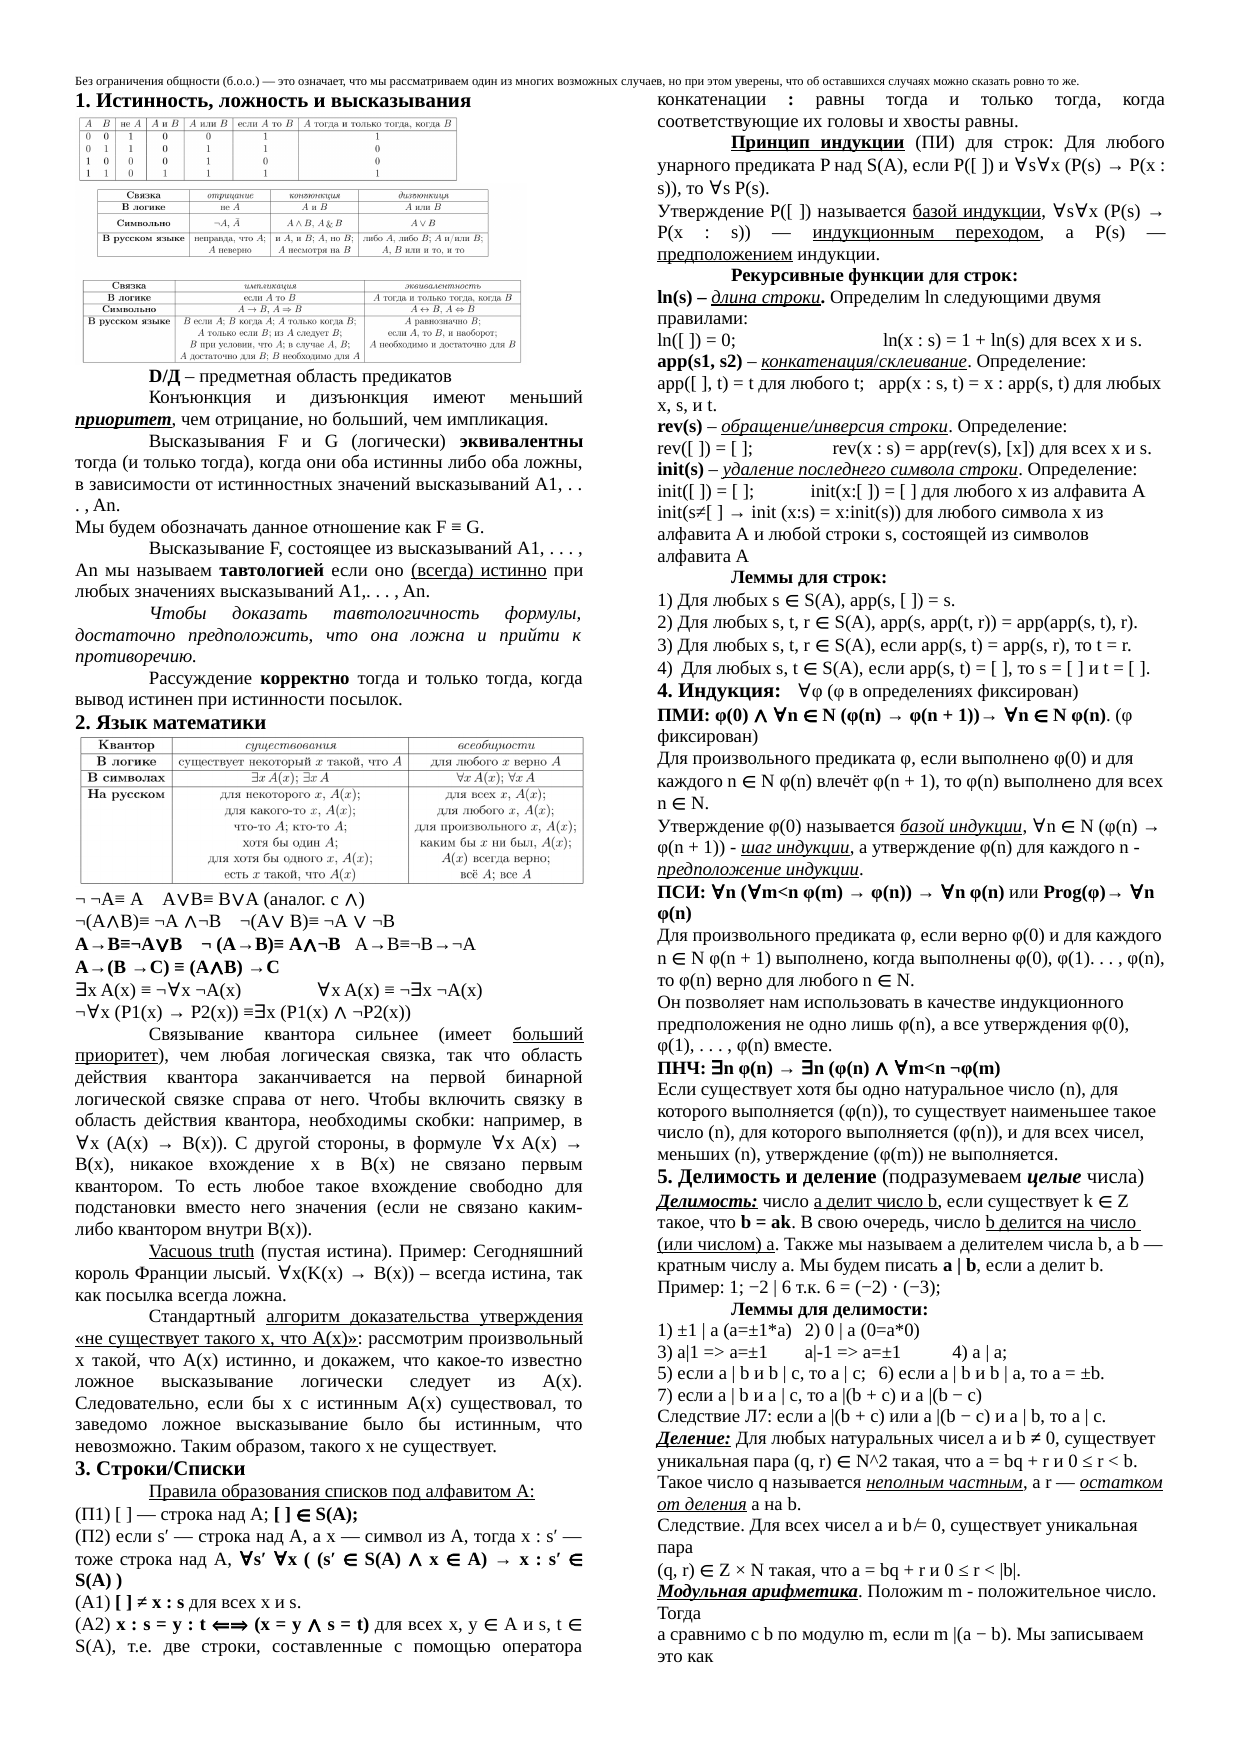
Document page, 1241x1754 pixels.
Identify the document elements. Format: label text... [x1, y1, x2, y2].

text ln([ ]) = 0; ln(x : s) = 1 + ln(s) для всех x и s. [657, 329, 1165, 350]
text 3) a|1 => a=±1 a|-1 => a=±1 4) a | a; [657, 1341, 1165, 1362]
text (А2) x : s = y : t ⇐⇒ (x = y ∧ s = t) для всех x, y ∈ A и s, t ∈ S(A), т.е. две строки, составленные с помощью оператора конкатенации : равны тогда и только тогда, когда соответствующие их головы и хвосты равны. [75, 1612, 583, 1656]
text Связывание квантора сильнее (имеет больший приоритет), чем любая логическая связка, так что область действия квантора заканчивается на первой бинарной логической связке справа от него. Чтобы включить связку в область действия квантора, необходимы скобки: например, в ∀x (A(x) → B(x)). С другой стороны, в формуле ∀x A(x) → B(x), никакое вхождение x в B(x) не связано первым квантором. То есть любое такое вхождение свободно для подстановки вместо него значения (если не связано каким-либо квантором внутри B(x)). [75, 1023, 583, 1239]
text ∃x A(x) ≡ ¬∀x ¬A(x) ∀x A(x) ≡ ¬∃x ¬A(x) [75, 977, 583, 1000]
text Леммы для строк: [657, 566, 1165, 588]
text (П2) если s′ — строка над A, а x — символ из A, тогда x : s′ — тоже строка над A, ∀s′ ∀x ( (s′ ∈ S(A) ∧ x ∈ A) → x : s′ ∈ S(A) ) [75, 1525, 583, 1591]
text 2. Язык математики [75, 710, 583, 733]
text A→B≡¬A∨B ¬ (A→B)≡ A∧¬B A→B≡¬B→¬A [75, 932, 583, 955]
text 1) Для любых s ∈ S(A), app(s, [ ]) = s. [657, 588, 1165, 610]
text (П1) [ ] — строка над A; [ ] ∈ S(A); [75, 1502, 583, 1525]
text 2) Для любых s, t, r ∈ S(A), app(s, app(t, r)) = app(app(s, t), r). [657, 610, 1165, 633]
text Рассуждение корректно тогда и только тогда, когда вывод истинен при истинности посылок. [75, 667, 583, 710]
text 5) если a | b и b | c, то a | c; 6) если a | b и b | a, то a = ±b. [657, 1362, 1165, 1384]
text app([ ], t) = t для любого t; app(x : s, t) = x : app(s, t) для любых x, s, и t. [657, 372, 1165, 415]
text Правила образования списков под алфавитом А: [75, 1480, 583, 1502]
text 5. Делимость и деление (подразумеваем целые числа) [657, 1164, 1165, 1188]
text Vacuous truth (пустая истина). Пример: Сегодняшний король Франции лысый. ∀x(K(x) → B(x)) – всегда истина, так как посылка всегда ложна. [75, 1239, 583, 1305]
text ¬∀x (Р1(x) → P2(x)) ≡∃x (Р1(x) ∧ ¬P2(x)) [75, 1000, 583, 1023]
text Если существует хотя бы одно натуральное число (n), для которого выполняется (φ(n)), то существует наименьшее такое число (n), для которого выполняется (φ(n)), и для всех чисел, меньших (n), утверждение (φ(m)) не выполняется. [657, 1078, 1165, 1164]
text Утверждение P([ ]) называется базой индукции, ∀s∀x (P(s) → P(x : s)) — индукционным переходом, а P(s) — предположением индукции. [657, 198, 1165, 264]
text init(s≠[ ] → init (x:s) = x:init(s)) для любого символа x из алфавита А и любой строки s, состоящей из символов алфавита А [657, 501, 1165, 566]
text 4. Индукция: ∀φ (φ в определениях фиксирован) [657, 678, 1165, 702]
text 1. Истинность, ложность и высказывания [75, 88, 583, 112]
text Леммы для делимости: 1) ±1 | a (a=±1*a) 2) 0 | a (0=a*0) [657, 1297, 1165, 1341]
text Деление: Для любых натуральных чисел a и b ≠ 0, существует уникальная пара (q, r) ∈ N^2 такая, что a = bq + r и 0 ≤ r < b. Такое число q называется неполным частным, а r — остатком от деления a на b. [657, 1427, 1165, 1514]
text Для произвольного предиката φ, если верно φ(0) и для каждого n ∈ N φ(n + 1) выполнено, когда выполнены φ(0), φ(1). . . , φ(n), то φ(n) верно для любого n ∈ N. [657, 924, 1165, 991]
text ¬ ¬A≡ A A∨B≡ B∨A (аналог. с ∧) [75, 887, 583, 909]
text Он позволяет нам использовать в качестве индукционного предположения не одно лишь φ(n), а все утверждения φ(0), φ(1), . . . , φ(n) вместе. [657, 991, 1165, 1056]
text ¬(A∧B)≡ ¬A ∧¬B ¬(A∨ B)≡ ¬A ∨ ¬B [75, 909, 583, 932]
text 3. Cтроки/Списки [75, 1456, 583, 1480]
text rev([ ]) = [ ]; rev(x : s) = app(rev(s), [x]) для всех x и s. [657, 437, 1165, 458]
text 7) если a | b и a | c, то a |(b + c) и a |(b − c) [657, 1384, 1165, 1405]
text D/Д – предметная область предикатов [75, 365, 583, 386]
text Следствие Л7: если a |(b + c) или a |(b − c) и a | b, то a | c. [657, 1405, 1165, 1427]
text 3) Для любых s, t, r ∈ S(A), если app(s, t) = app(s, r), то t = r. [657, 633, 1165, 656]
text Делимость: число a делит число b, если существует k ∈ Z такое, что b = ak. В свою очередь, число b делится на число (или числом) a. Также мы называем a делителем числа b, а b — кратным числу a. Мы будем писать a | b, если a делит b. Пример: 1; −2 | 6 т.к. 6 = (−2) · (−3); [657, 1188, 1165, 1297]
text Чтобы доказать тавтологичность формулы, достаточно предположить, что она ложна и прийти к противоречию. [75, 602, 583, 667]
text ln(s) – длина строки. Определим ln следующими двумя правилами: [657, 286, 1165, 329]
text Рекурсивные функции для строк: [657, 264, 1165, 286]
text Следствие. Для всех чисел a и b ̸= 0, существует уникальная пара (q, r) ∈ Z × N такая, что a = bq + r и 0 ≤ r < |b|. [657, 1514, 1165, 1580]
text app(s1, s2) – конкатенация/склеивание. Определение: [657, 350, 1165, 372]
text ПСИ: ∀n (∀m<n φ(m) → φ(n)) → ∀n φ(n) или Prog(φ)→ ∀n φ(n) [657, 879, 1165, 924]
text ПНЧ: ∃n φ(n) → ∃n (φ(n) ∧ ∀m<n ¬φ(m) [657, 1056, 1165, 1078]
text Утверждение φ(0) называется базой индукции, ∀n ∈ N (φ(n) → φ(n + 1)) - шаг индукции, а утверждение φ(n) для каждого n - предположение индукции. [657, 814, 1165, 879]
text rev(s) – обращение/инверсия строки. Определение: [657, 415, 1165, 437]
text ПМИ: φ(0) ∧ ∀n ∈ N (φ(n) → φ(n + 1))→ ∀n ∈ N φ(n). (φ фиксирован) [657, 702, 1165, 747]
picture [75, 112, 527, 365]
text Высказывание F, состоящее из высказываний A1, . . . , An мы называем тавтологией если оно (всегда) истинно при любых значениях высказываний A1,. . . , An. [75, 537, 583, 602]
text 4) Для любых s, t ∈ S(A), если app(s, t) = [ ], то s = [ ] и t = [ ]. [657, 656, 1165, 678]
text Мы будем обозначать данное отношение как F ≡ G. [75, 516, 583, 537]
text (А1) [ ] ≠ x : s для всех x и s. [75, 1591, 583, 1612]
text Стандартный алгоритм доказательства утверждения «не существует такого x, что A(x)»: рассмотрим произвольный x такой, что A(x) истинно, и докажем, что какое-то известно ложное высказывание логически следует из A(x). Следовательно, если бы x с истинным A(x) существовал, то заведомо ложное высказывание было бы истинным, что невозможно. Таким образом, такого x не существует. [75, 1305, 583, 1456]
text Принцип индукции (ПИ) для строк: Для любого унарного предиката P над S(A), если P([ ]) и ∀s∀x (P(s) → P(x : s)), то ∀s P(s). [657, 131, 1165, 198]
text Для произвольного предиката φ, если выполнено φ(0) и для каждого n ∈ N φ(n) влечёт φ(n + 1), то φ(n) выполнено для всех n ∈ N. [657, 747, 1165, 814]
text A→(B →С) ≡ (A∧B) →С [75, 955, 583, 977]
picture [75, 733, 589, 887]
text (А2) x : s = y : t ⇐⇒ (x = y ∧ s = t) для всех x, y ∈ A и s, t ∈ S(A), т.е. две строки, составленные с помощью оператора конкатенации : равны тогда и только тогда, когда соответствующие их головы и хвосты равны. [657, 88, 1165, 131]
text Конъюнкция и дизъюнкция имеют меньший приоритет, чем отрицание, но больший, чем импликация. [75, 386, 583, 429]
text Высказывания F и G (логически) эквивалентны тогда (и только тогда), когда они оба истинны либо оба ложны, в зависимости от истинностных значений высказываний A1, . . . , An. [75, 429, 583, 516]
text init(s) – удаление последнего символа строки. Определение: init([ ]) = [ ]; init(x:[ ]) = [ ] для любого x из алфавита А [657, 458, 1165, 501]
